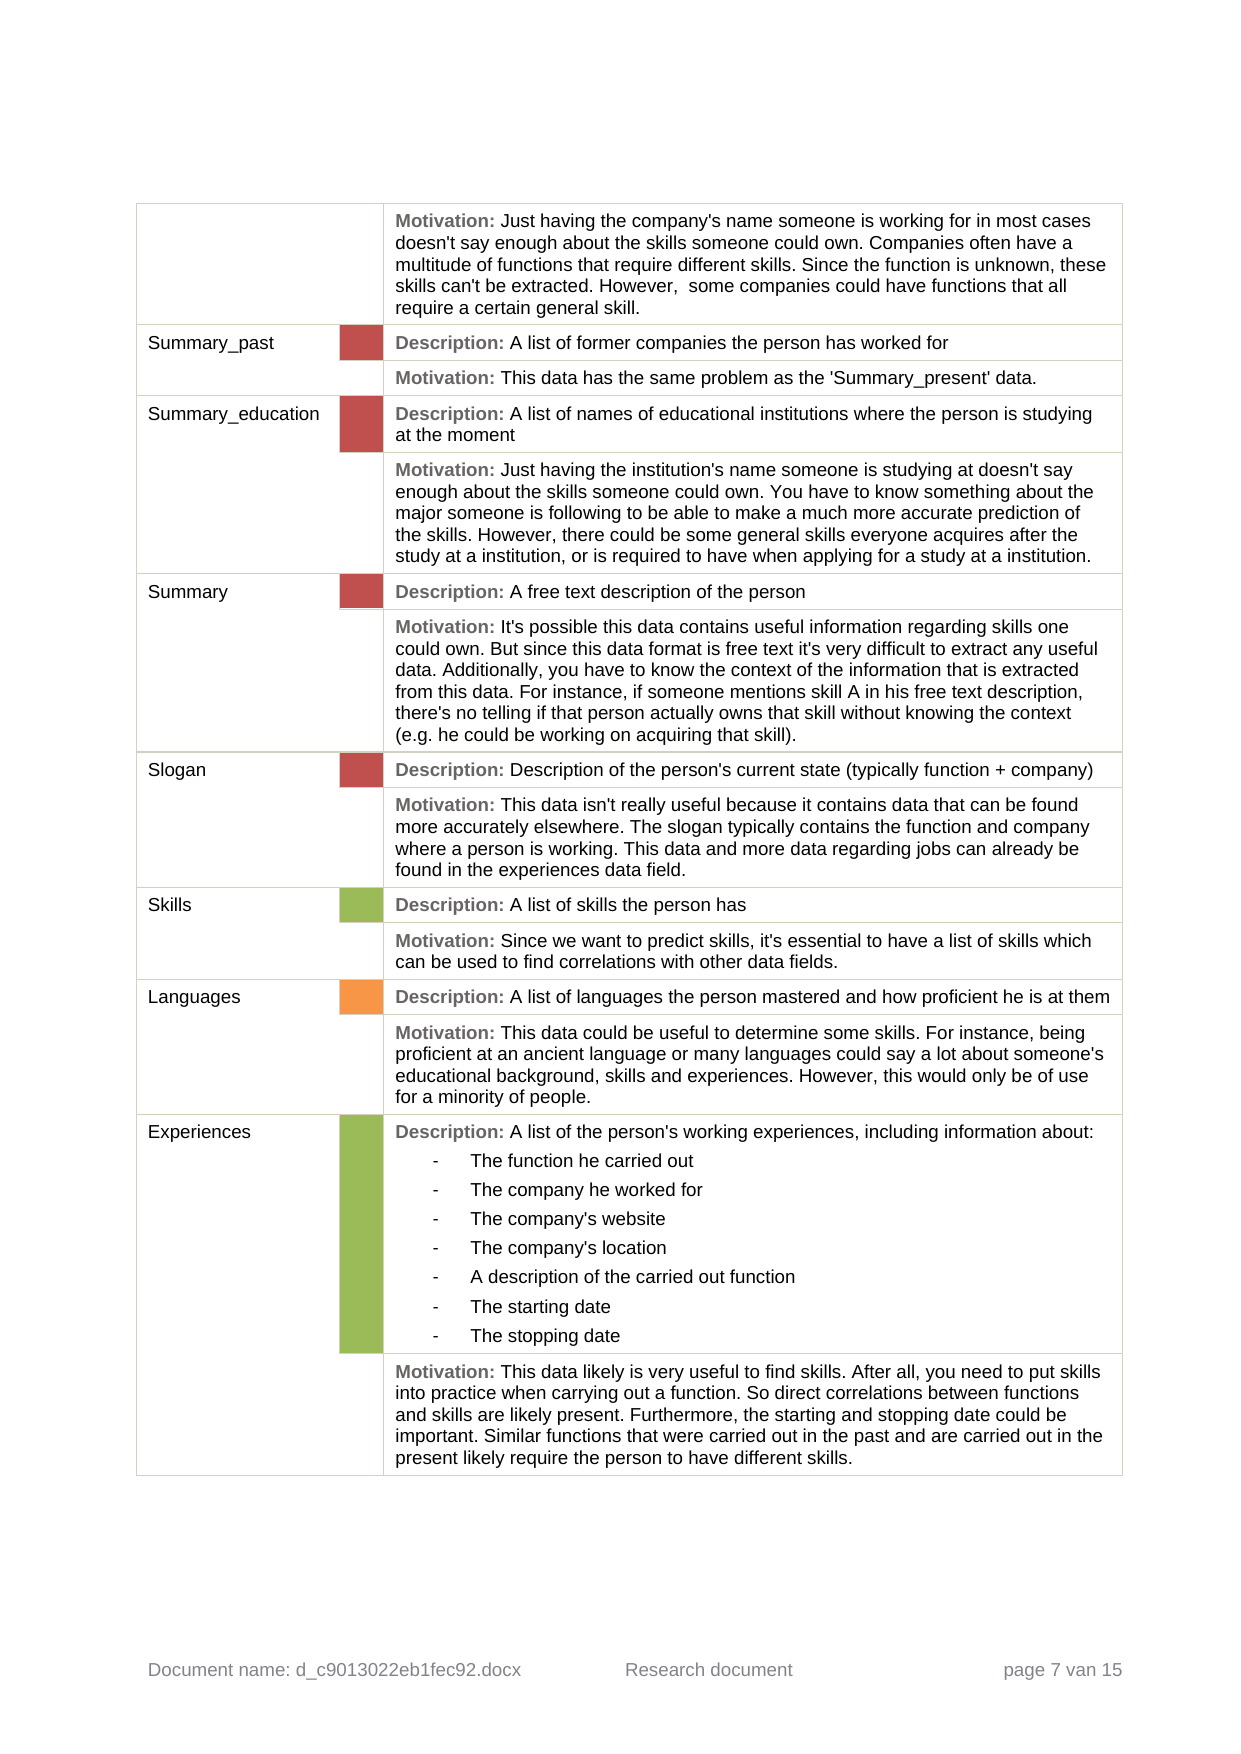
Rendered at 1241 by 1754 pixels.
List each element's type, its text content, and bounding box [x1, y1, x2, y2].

table_cell Motivation: Since we want to predict skills, it's essential to have a list of skills which can be used to find correlations with other data fields. [384, 923, 1122, 979]
table_cell [340, 888, 383, 922]
table_cell [137, 360, 383, 395]
table_cell Summary [137, 574, 339, 608]
table_cell [137, 787, 383, 887]
table_cell [137, 204, 383, 324]
table_cell Slogan [137, 753, 339, 787]
table_cell Motivation: It's possible this data contains useful information regarding skills one could own. But since this data format is free text it's very difficult to extract any useful data. Additionally, you have to know the context of the information that is extracted from this data. For instance, if someone mentions skill A in his free text description, there's no telling if that person actually owns that skill without knowing the context (e.g. he could be working on acquiring that skill). [384, 610, 1122, 751]
table_cell [340, 753, 383, 787]
table_cell [137, 1353, 383, 1474]
table_cell Summary_education [137, 396, 339, 452]
table_cell Description: A list of skills the person has [384, 888, 1122, 922]
table_cell Motivation: Just having the company's name someone is working for in most cases doesn't say enough about the skills someone could own. Companies often have a multitude of functions that require different skills. Since the function is unknown, these skills can't be extracted. However, some companies could have functions that all require a certain general skill. [384, 204, 1122, 324]
table_cell Description: A list of the person's working experiences, including information about: The function he carried out The company he worked for The company's website The company's location A description of the carried out function The starting date The stopping date [384, 1115, 1122, 1353]
table_cell Motivation: This data could be useful to determine some skills. For instance, being proficient at an ancient language or many languages could say a lot about someone's educational background, skills and experiences. However, this would only be of use for a minority of people. [384, 1015, 1122, 1114]
table_cell Motivation: This data isn't really useful because it contains data that can be found more accurately elsewhere. The slogan typically contains the function and company where a person is working. This data and more data regarding jobs can already be found in the experiences data field. [384, 788, 1122, 887]
table_cell [340, 980, 383, 1014]
table_cell [137, 1014, 383, 1114]
table_cell Motivation: This data has the same problem as the 'Summary_present' data. [384, 361, 1122, 395]
table_cell [137, 452, 383, 573]
table_cell [137, 609, 383, 751]
table_cell [340, 574, 383, 608]
table_cell [340, 1115, 383, 1353]
table_cell Description: A list of former companies the person has worked for [384, 325, 1122, 360]
table_cell Skills [137, 888, 339, 922]
table_cell Description: A list of languages the person mastered and how proficient he is at them [384, 980, 1122, 1014]
table_cell Motivation: This data likely is very useful to find skills. After all, you need to put skills into practice when carrying out a function. So direct correlations between functions and skills are likely present. Furthermore, the starting and stopping date could be important. Similar functions that were carried out in the past and are carried out in the present likely require the person to have different skills. [384, 1354, 1122, 1474]
table_cell [340, 325, 383, 360]
table_cell Description: Description of the person's current state (typically function + company) [384, 753, 1122, 787]
table_cell Description: A list of names of educational institutions where the person is studying at the moment [384, 396, 1122, 452]
table_cell [137, 922, 383, 979]
table_cell Experiences [137, 1115, 339, 1353]
table_cell Languages [137, 980, 339, 1014]
table_cell Summary_past [137, 325, 339, 360]
table_cell Motivation: Just having the institution's name someone is studying at doesn't say enough about the skills someone could own. You have to know something about the major someone is following to be able to make a much more accurate prediction of the skills. However, there could be some general skills everyone acquires after the study at a institution, or is required to have when applying for a study at a institution. [384, 453, 1122, 573]
table_cell Description: A free text description of the person [384, 574, 1122, 608]
table_cell [340, 396, 383, 452]
